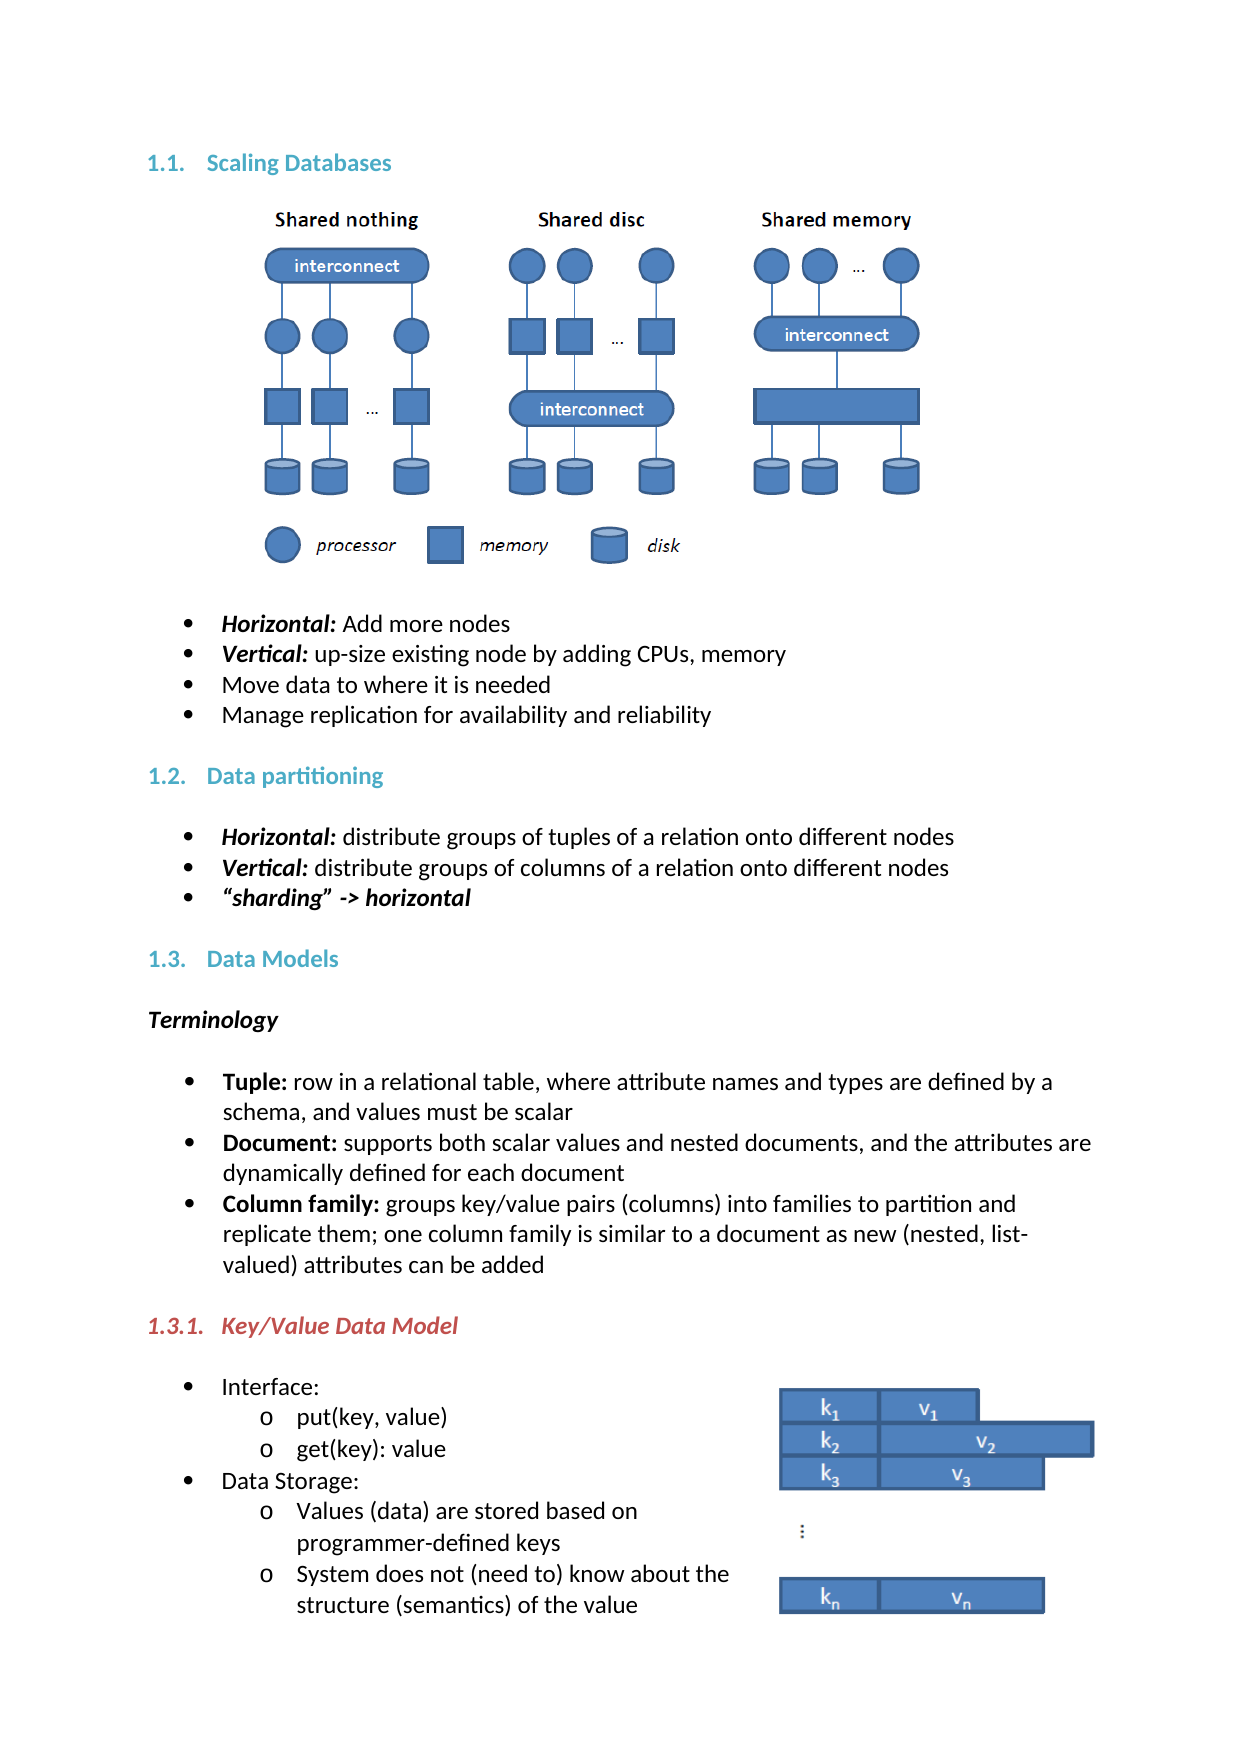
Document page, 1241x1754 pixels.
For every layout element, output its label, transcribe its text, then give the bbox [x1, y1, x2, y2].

list Vertical: up-size existing node by adding CPUs, memory [184, 638, 1093, 669]
list Horizontal: Add more nodes [184, 608, 1093, 638]
list System does not (need to) know about the structure (semantics) of the value [259, 1558, 759, 1620]
list Data partitioning [148, 761, 1093, 791]
list Interface: [184, 1371, 759, 1401]
list get(key): value [259, 1433, 759, 1465]
list Vertical: distribute groups of columns of a relation onto different nodes [184, 852, 1093, 883]
list Move data to where it is needed [184, 669, 1093, 699]
list Data Storage: [184, 1465, 759, 1496]
text Terminology [148, 1005, 1093, 1035]
list Values (data) are stored based on programmer-defined keys [259, 1496, 759, 1558]
list Manage replication for availability and reliability [184, 699, 1093, 730]
list put(key, value) [259, 1401, 759, 1433]
list Scaling Databases [146, 148, 1093, 178]
list Tuple: row in a relational table, where attribute names and types are defined by a schema, and values must be scalar [185, 1066, 1093, 1127]
list Horizontal: distribute groups of tuples of a relation onto different nodes [184, 822, 1093, 852]
list “sharding” -> horizontal [184, 883, 1093, 913]
list Column family: groups key/value pairs (columns) into families to partition and replicate them; one column family is similar to a document as new (nested, list-valued) attributes can be added [185, 1188, 1093, 1279]
picture [759, 1369, 1106, 1629]
list Data Models [148, 944, 1093, 974]
picture [254, 199, 936, 578]
list Key/Value Data Model [146, 1310, 1093, 1340]
list Document: supports both scalar values and nested documents, and the attributes are dynamically defined for each document [185, 1127, 1093, 1188]
